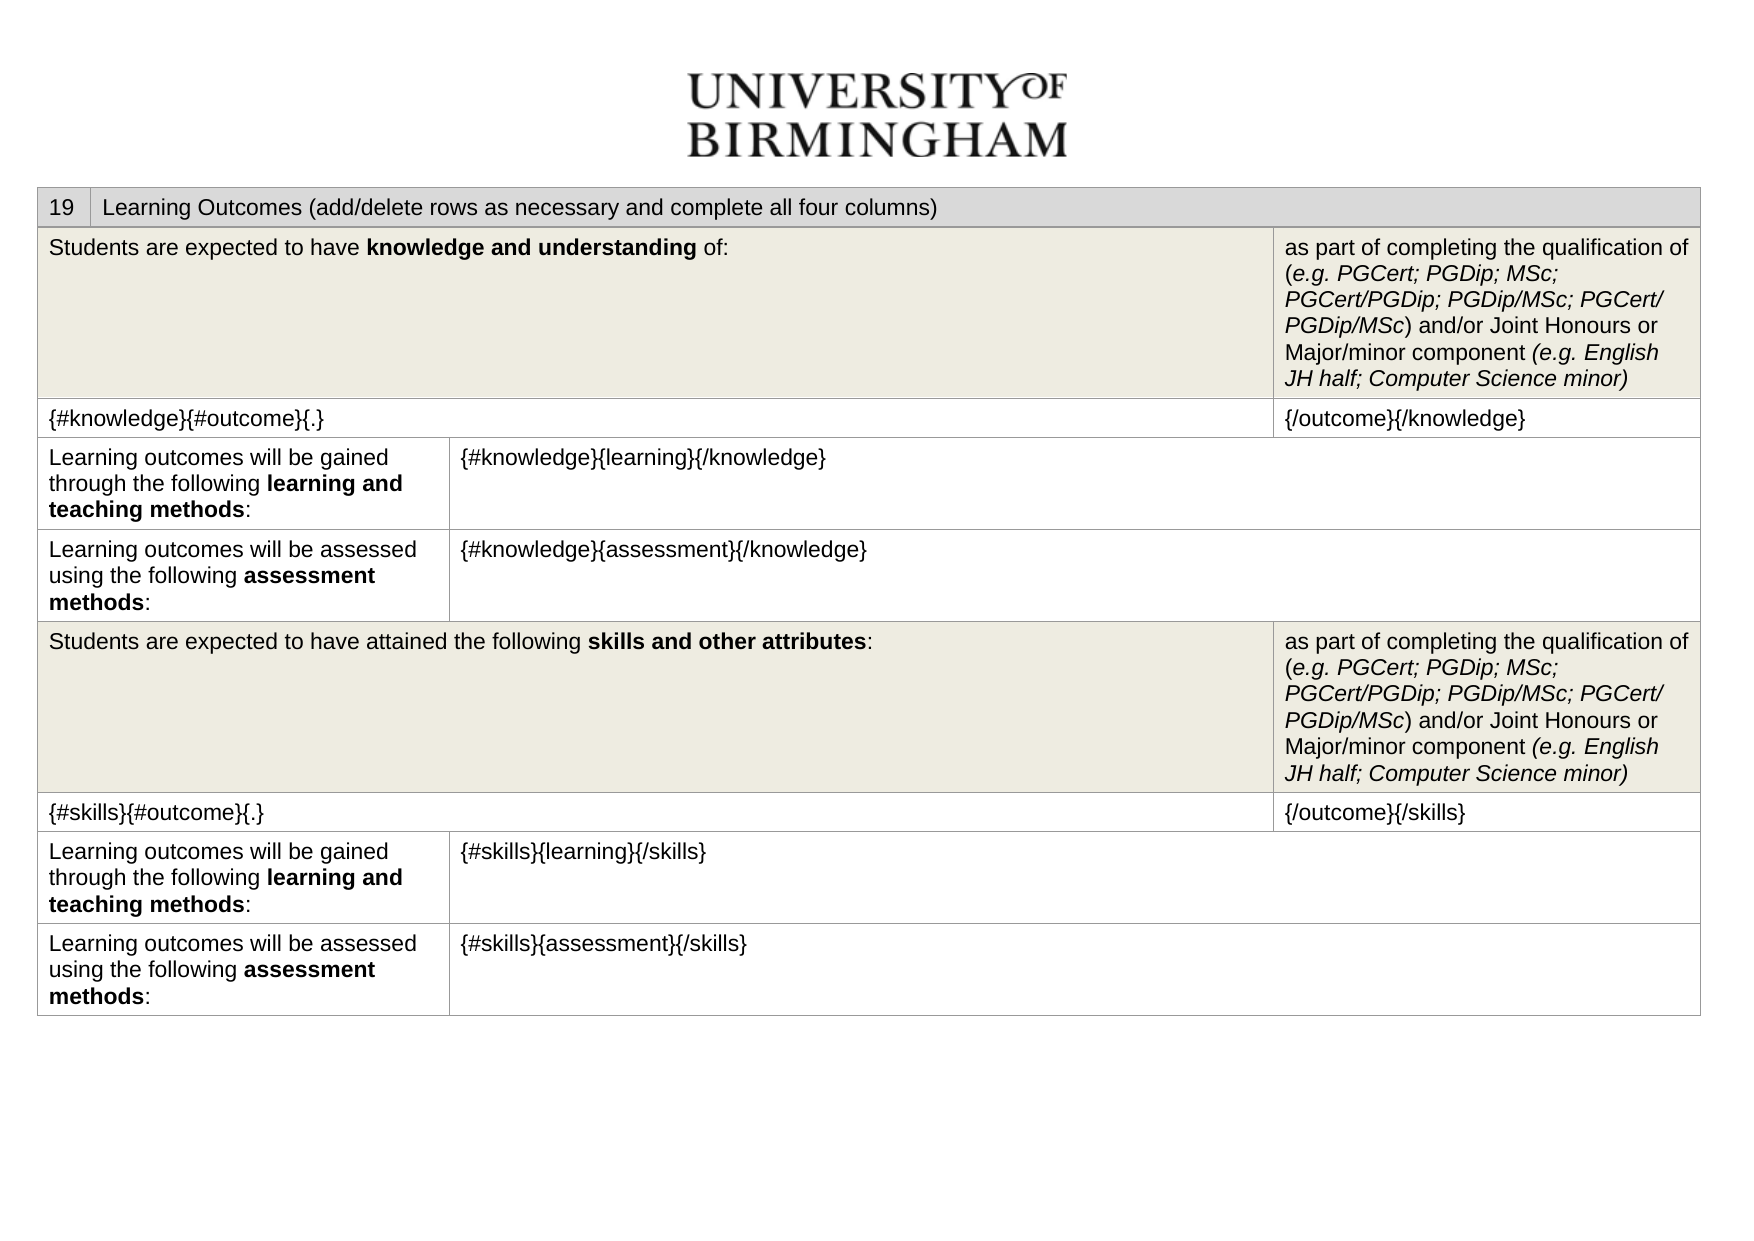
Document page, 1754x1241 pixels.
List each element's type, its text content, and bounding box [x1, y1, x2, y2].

table_cell Learning outcomes will be gained through the following learning and teaching methods: [38, 438, 449, 529]
table_cell Learning outcomes will be gained through the following learning and teaching methods: [38, 832, 449, 923]
table_cell Learning outcomes will be assessed using the following assessment methods: [38, 530, 449, 621]
table_cell {/outcome}{/skills} [1274, 793, 1700, 831]
table_cell {#knowledge}{assessment}{/knowledge} [450, 530, 1700, 621]
table_cell Students are expected to have knowledge and understanding of: [38, 228, 1273, 397]
table_cell Learning outcomes will be assessed using the following assessment methods: [38, 924, 449, 1015]
table_cell {#knowledge}{#outcome}{.} [38, 399, 1273, 437]
table_cell {#skills}{#outcome}{.} [38, 793, 1273, 831]
table_cell {#knowledge}{learning}{/knowledge} [450, 438, 1700, 529]
table_header Learning Outcomes (add/delete rows as necessary and complete all four columns) [91, 188, 1700, 226]
table_cell as part of completing the qualification of (e.g. PGCert; PGDip; MSc; PGCert/PGDip; PGDip/MSc; PGCert/ PGDip/MSc) and/or Joint Honours or Major/minor component (e.g. English JH half; Computer Science minor) [1274, 228, 1700, 397]
table_cell as part of completing the qualification of (e.g. PGCert; PGDip; MSc; PGCert/PGDip; PGDip/MSc; PGCert/ PGDip/MSc) and/or Joint Honours or Major/minor component (e.g. English JH half; Computer Science minor) [1274, 622, 1700, 792]
table_cell {/outcome}{/knowledge} [1274, 399, 1700, 437]
table_cell {#skills}{learning}{/skills} [450, 832, 1700, 923]
table_header [38, 188, 90, 226]
table_cell {#skills}{assessment}{/skills} [450, 924, 1700, 1015]
table_cell Students are expected to have attained the following skills and other attributes: [38, 622, 1273, 792]
